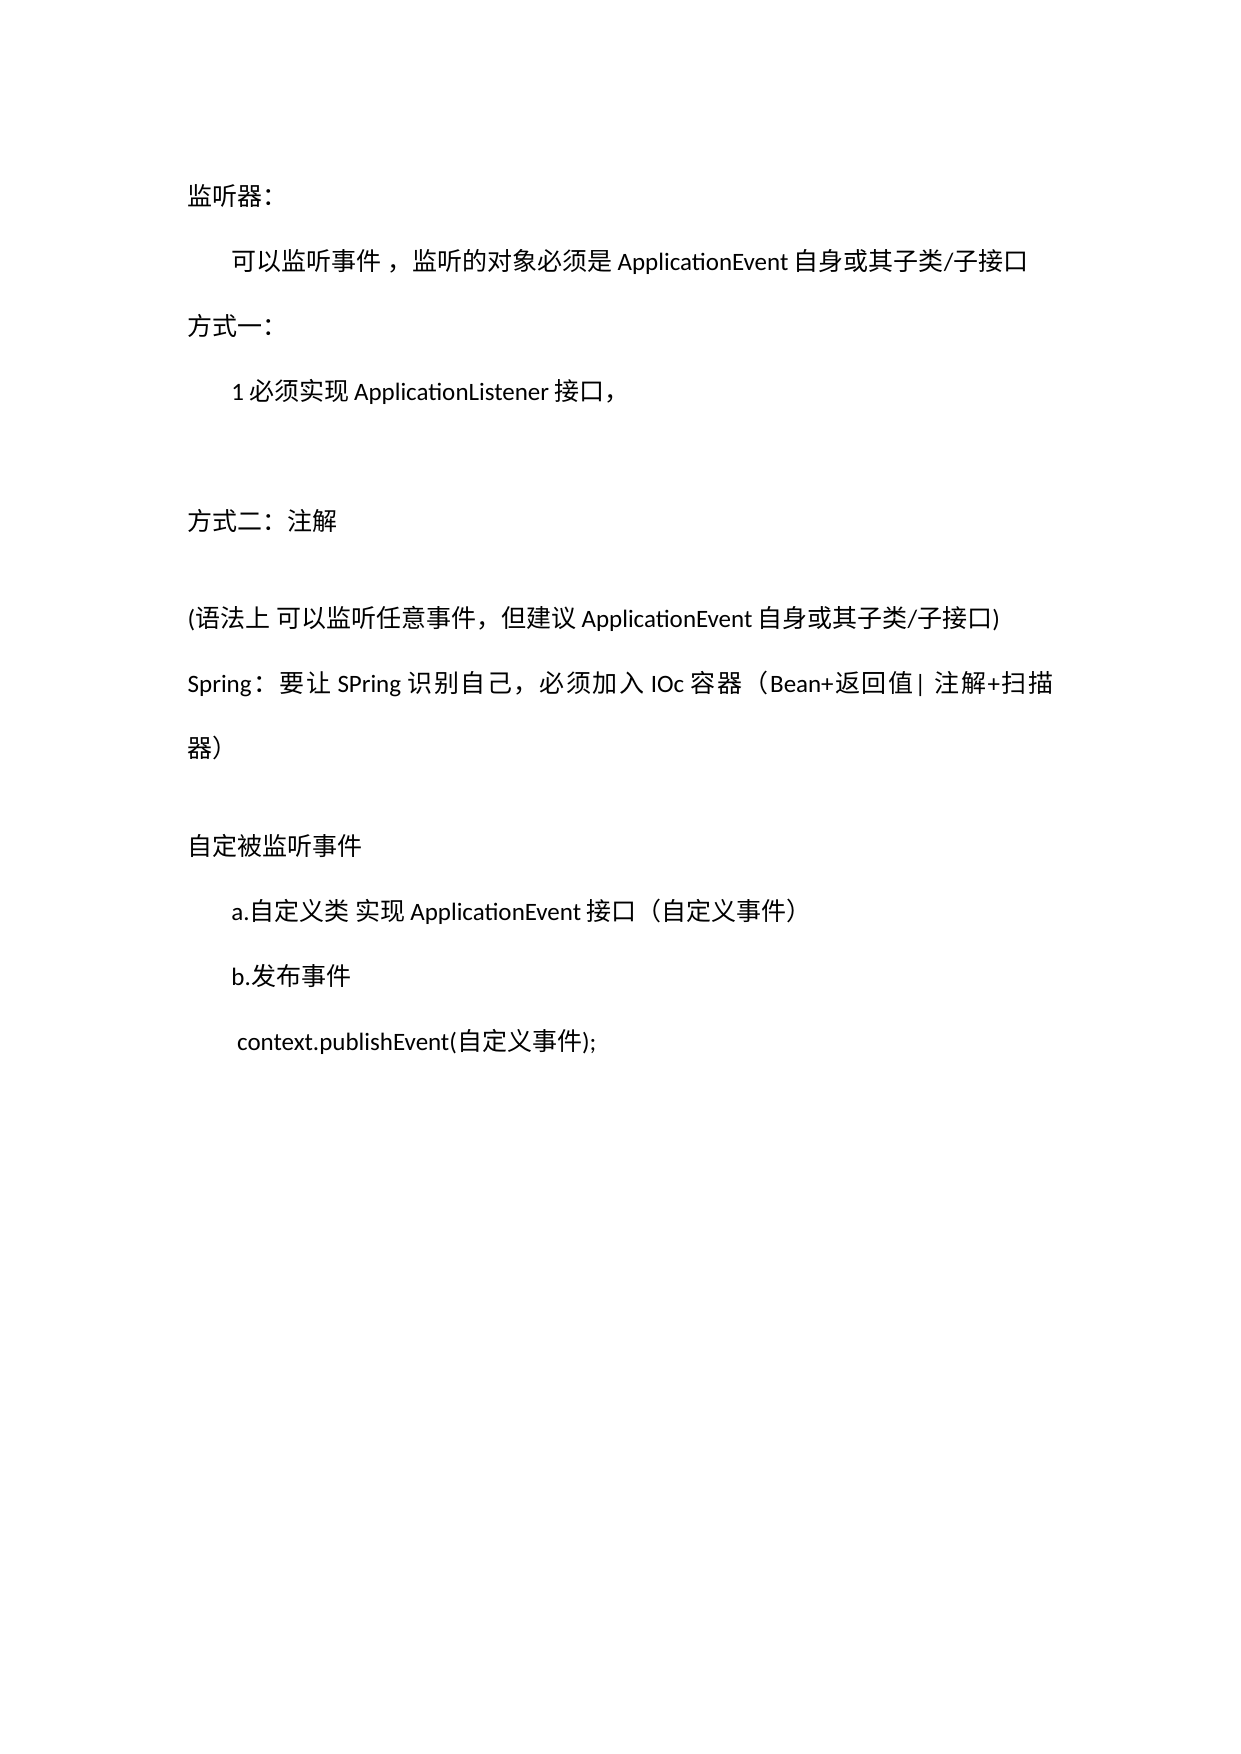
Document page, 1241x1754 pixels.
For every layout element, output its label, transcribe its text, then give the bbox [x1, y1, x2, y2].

list 1必须实现ApplicationListener接口， [187, 357, 1053, 422]
list 方式一： [187, 292, 1053, 357]
list Spring：要让SPring识别自己，必须加入IOc容器（Bean+返回值| 注解+扫描器） [187, 649, 1053, 779]
list 监听器： [187, 162, 1053, 227]
list (语法上 可以监听任意事件，但建议 ApplicationEvent自身或其子类/子接口) [187, 584, 1053, 649]
list 可以监听事件 ，监听的对象必须是 ApplicationEvent自身或其子类/子接口 [187, 227, 1053, 292]
list context.publishEvent(自定义事件); [187, 1007, 1053, 1072]
list 方式二：注解 [187, 487, 1053, 552]
list b.发布事件 [187, 942, 1053, 1007]
list a.自定义类 实现ApplicationEvent接口（自定义事件） [187, 877, 1053, 942]
list 自定被监听事件 [187, 812, 1053, 877]
